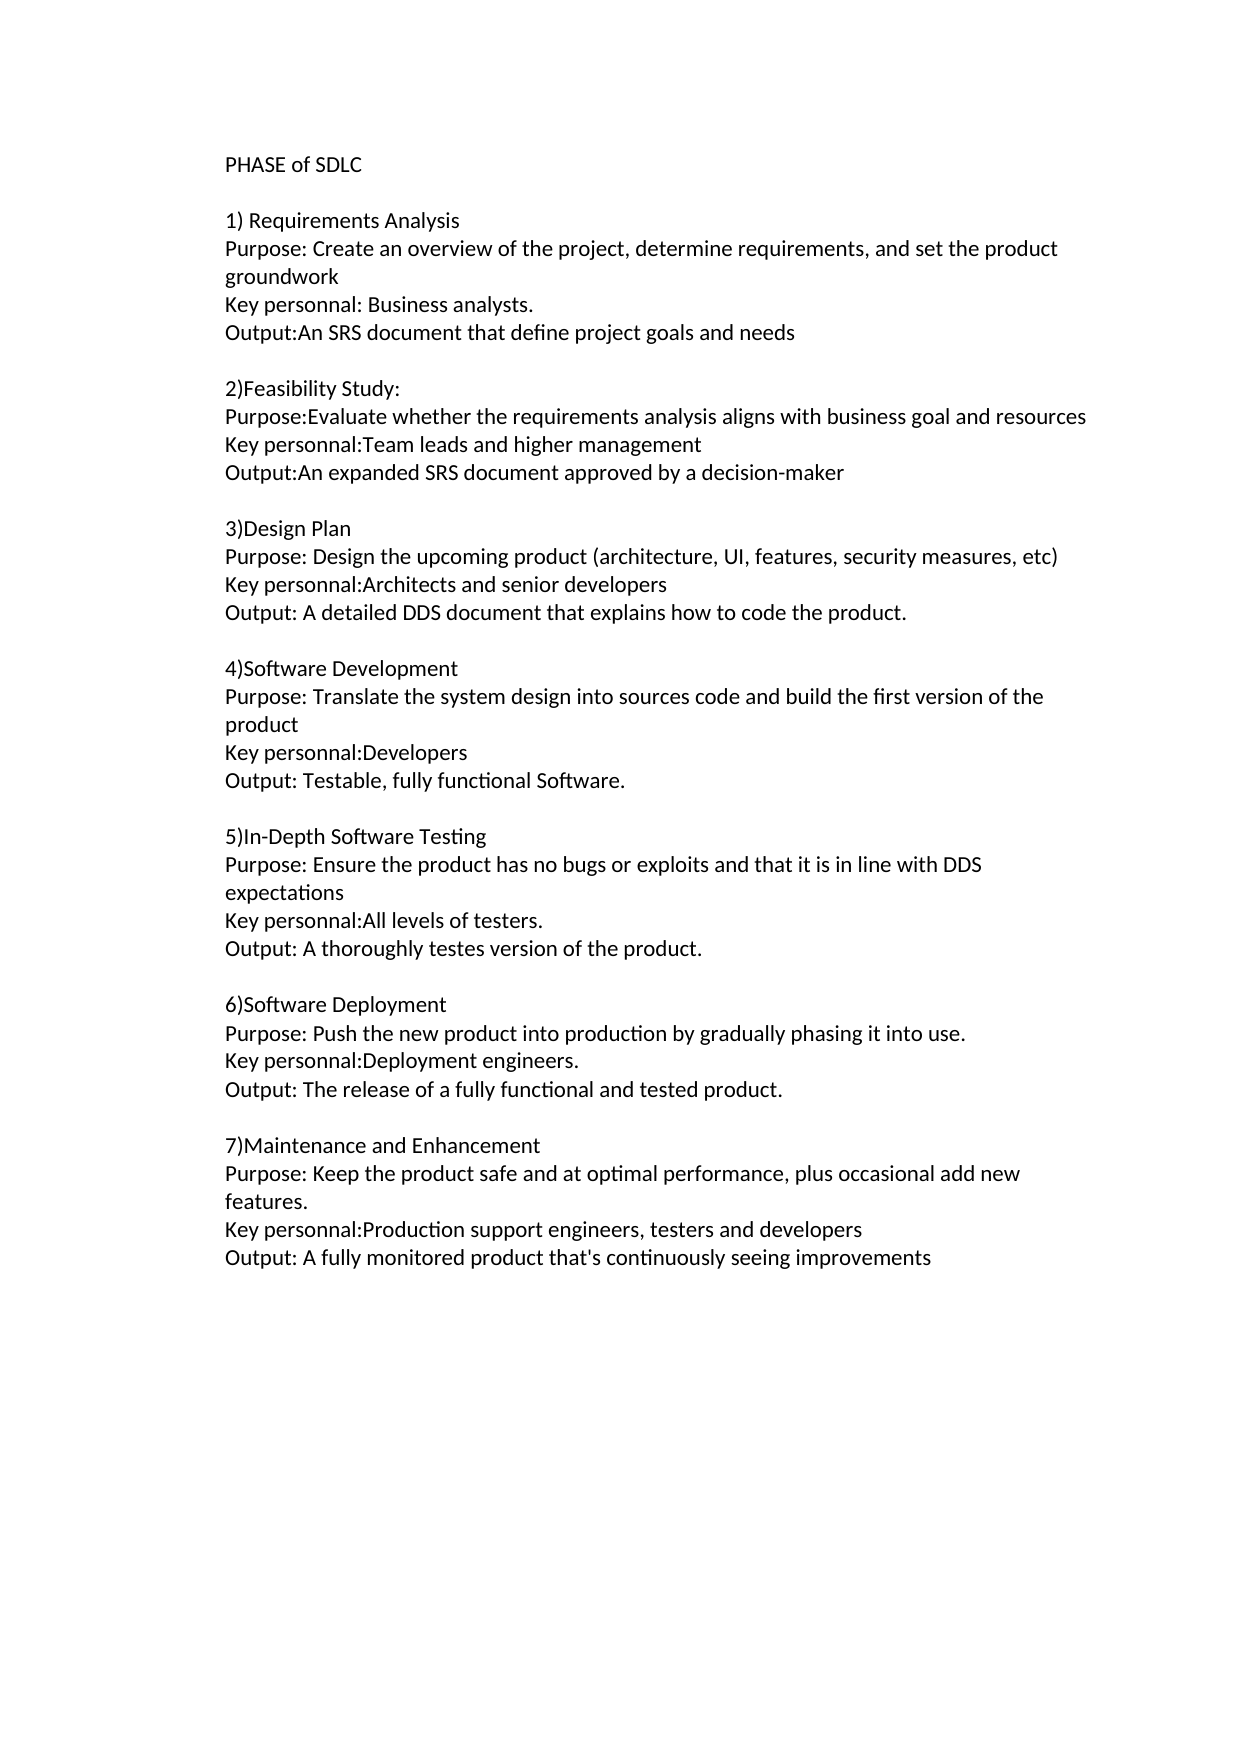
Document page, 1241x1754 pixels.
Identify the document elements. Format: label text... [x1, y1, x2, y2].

text 5)In-Depth Software Testing [150, 822, 1090, 851]
text 7)Maintenance and Enhancement [150, 1131, 1090, 1159]
text PHASE of SDLC [150, 150, 1090, 178]
text Output: Testable, fully functional Software. [150, 766, 1090, 794]
text Key personnal: Business analysts. [225, 290, 1090, 318]
text Output:An SRS document that define project goals and needs [150, 318, 1090, 346]
text 2)Feasibility Study: [150, 374, 1090, 402]
text Key personnal:Developers [150, 738, 1090, 766]
text 3)Design Plan [150, 514, 1090, 542]
text Key personnal:Deployment engineers. [150, 1047, 1090, 1075]
text Key personnal:All levels of testers. [150, 907, 1090, 934]
text Purpose: Design the upcoming product (architecture, UI, features, security measures, etc) [150, 542, 1090, 570]
text Key personnal:Production support engineers, testers and developers [150, 1215, 1090, 1243]
text Output: A detailed DDS document that explains how to code the product. [150, 598, 1090, 626]
text Purpose:Evaluate whether the requirements analysis aligns with business goal and resources [150, 402, 1090, 430]
text Output: A thoroughly testes version of the product. [150, 934, 1090, 963]
text 4)Software Development [150, 654, 1090, 682]
text Purpose: Push the new product into production by gradually phasing it into use. [150, 1019, 1090, 1047]
text Purpose: Translate the system design into sources code and build the first version of the product [225, 682, 1090, 738]
text Output:An expanded SRS document approved by a decision-maker [150, 458, 1090, 486]
text 6)Software Deployment [150, 991, 1090, 1019]
text Purpose: Ensure the product has no bugs or exploits and that it is in line with DDS expectations [225, 851, 1090, 907]
text Key personnal:Architects and senior developers [150, 570, 1090, 598]
text Key personnal:Team leads and higher management [150, 430, 1090, 458]
text 1) Requirements Analysis [150, 206, 1090, 234]
text Purpose: Create an overview of the project, determine requirements, and set the product groundwork [225, 234, 1090, 290]
text Output: A fully monitored product that's continuously seeing improvements [150, 1243, 1090, 1271]
text Purpose: Keep the product safe and at optimal performance, plus occasional add new features. [225, 1159, 1090, 1215]
text Output: The release of a fully functional and tested product. [150, 1075, 1090, 1103]
